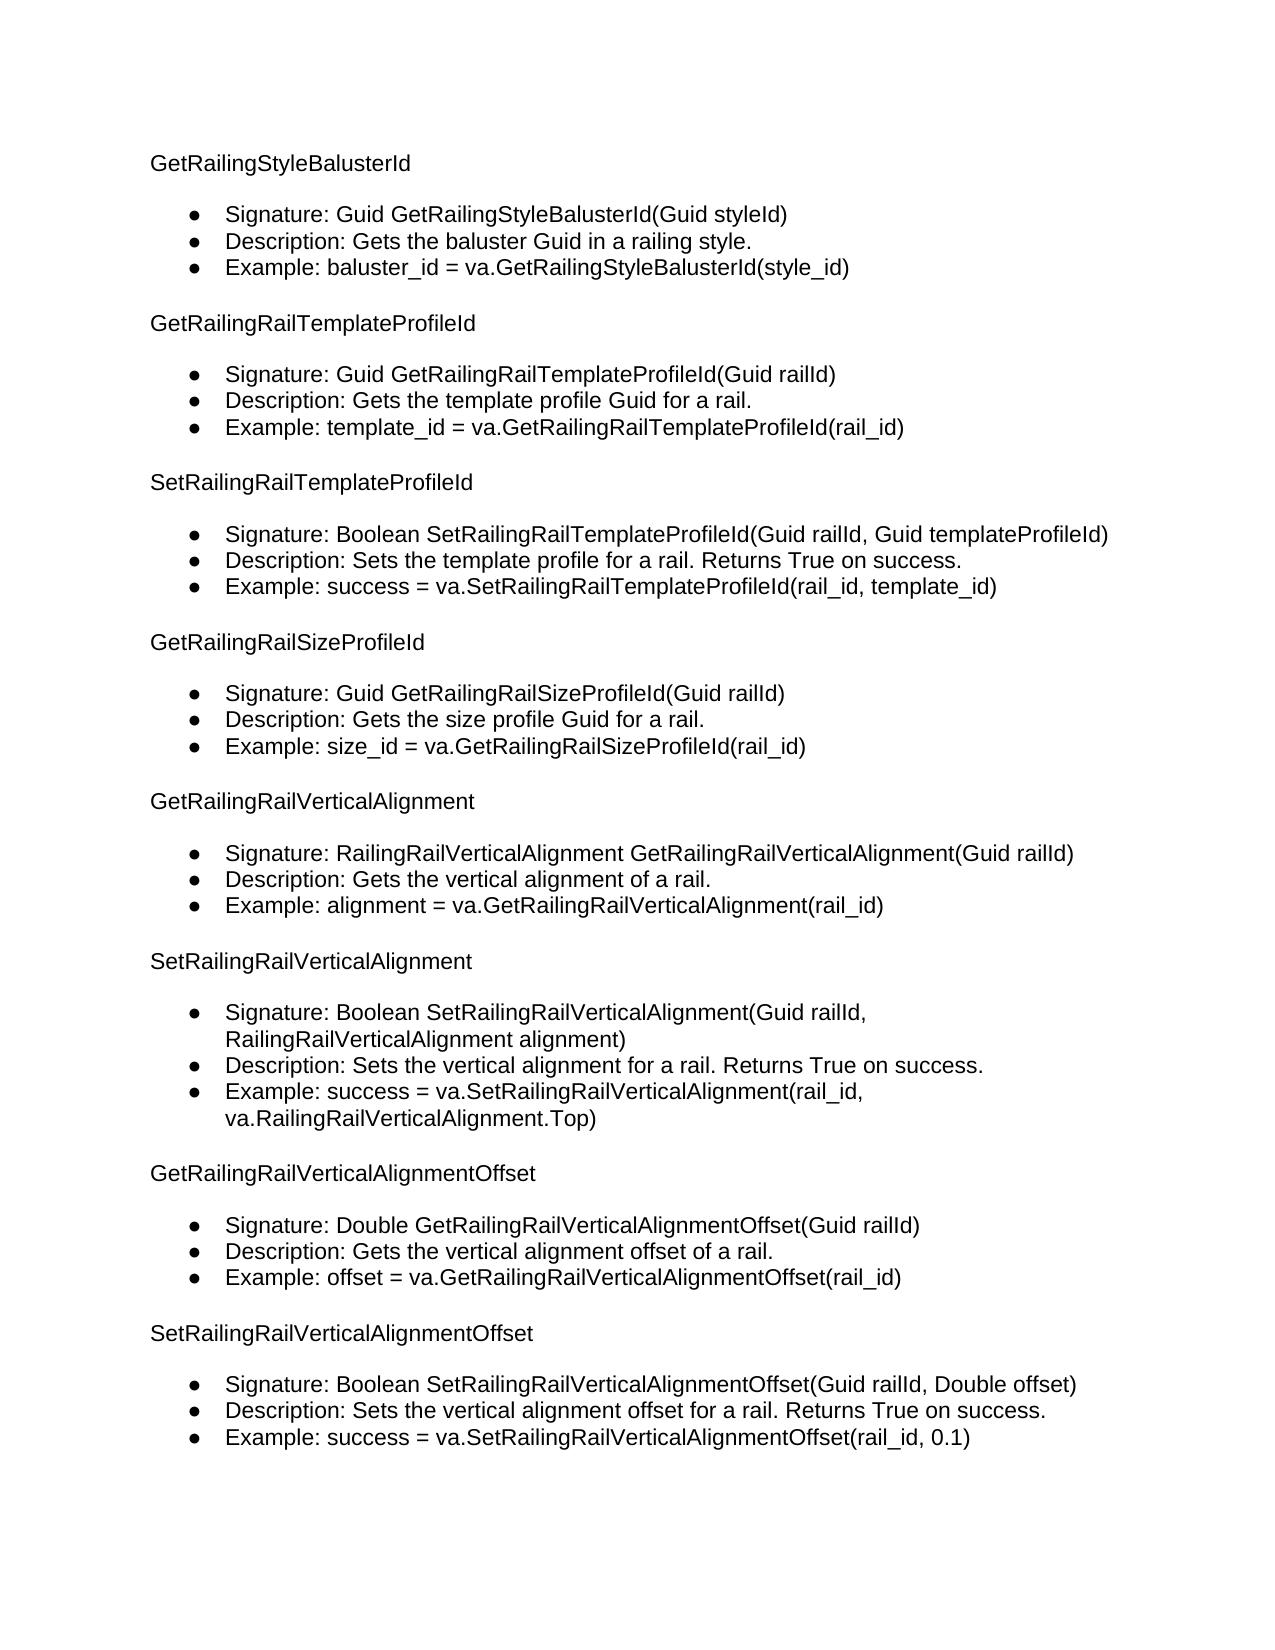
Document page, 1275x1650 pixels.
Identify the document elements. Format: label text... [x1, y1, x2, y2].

list Example: success = va.SetRailingRailVerticalAlignment(rail_id, va.RailingRailVerticalAlignment.Top) [187, 1078, 1125, 1131]
list Example: alignment = va.GetRailingRailVerticalAlignment(rail_id) [187, 892, 1125, 919]
list Signature: Boolean SetRailingRailVerticalAlignment(Guid railId, RailingRailVerticalAlignment alignment) [187, 999, 1125, 1052]
list Signature: Guid GetRailingStyleBalusterId(Guid styleId) [187, 201, 1125, 228]
text GetRailingRailVerticalAlignment [150, 788, 1125, 815]
list Description: Sets the vertical alignment offset for a rail. Returns True on success. [187, 1397, 1125, 1424]
list Description: Gets the vertical alignment of a rail. [187, 866, 1125, 892]
list Description: Sets the vertical alignment for a rail. Returns True on success. [187, 1052, 1125, 1078]
text GetRailingRailTemplateProfileId [150, 309, 1125, 336]
list Signature: Boolean SetRailingRailTemplateProfileId(Guid railId, Guid templateProfileId) [187, 521, 1125, 547]
list Signature: Guid GetRailingRailSizeProfileId(Guid railId) [187, 680, 1125, 706]
list Description: Gets the vertical alignment offset of a rail. [187, 1238, 1125, 1264]
list Signature: RailingRailVerticalAlignment GetRailingRailVerticalAlignment(Guid railId) [187, 840, 1125, 866]
list Signature: Guid GetRailingRailTemplateProfileId(Guid railId) [187, 361, 1125, 387]
list Description: Sets the template profile for a rail. Returns True on success. [187, 547, 1125, 573]
text GetRailingStyleBalusterId [150, 150, 1125, 176]
list Description: Gets the template profile Guid for a rail. [187, 387, 1125, 414]
list Example: size_id = va.GetRailingRailSizeProfileId(rail_id) [187, 733, 1125, 759]
text SetRailingRailTemplateProfileId [150, 469, 1125, 496]
list Description: Gets the baluster Guid in a railing style. [187, 228, 1125, 254]
list Example: offset = va.GetRailingRailVerticalAlignmentOffset(rail_id) [187, 1264, 1125, 1291]
list Signature: Double GetRailingRailVerticalAlignmentOffset(Guid railId) [187, 1212, 1125, 1238]
list Description: Gets the size profile Guid for a rail. [187, 706, 1125, 733]
list Signature: Boolean SetRailingRailVerticalAlignmentOffset(Guid railId, Double offset) [187, 1371, 1125, 1397]
text GetRailingRailSizeProfileId [150, 629, 1125, 655]
list Example: baluster_id = va.GetRailingStyleBalusterId(style_id) [187, 254, 1125, 280]
text GetRailingRailVerticalAlignmentOffset [150, 1160, 1125, 1187]
list Example: template_id = va.GetRailingRailTemplateProfileId(rail_id) [187, 414, 1125, 440]
list Example: success = va.SetRailingRailTemplateProfileId(rail_id, template_id) [187, 573, 1125, 599]
text SetRailingRailVerticalAlignment [150, 948, 1125, 974]
list Example: success = va.SetRailingRailVerticalAlignmentOffset(rail_id, 0.1) [187, 1424, 1125, 1450]
text SetRailingRailVerticalAlignmentOffset [150, 1320, 1125, 1346]
